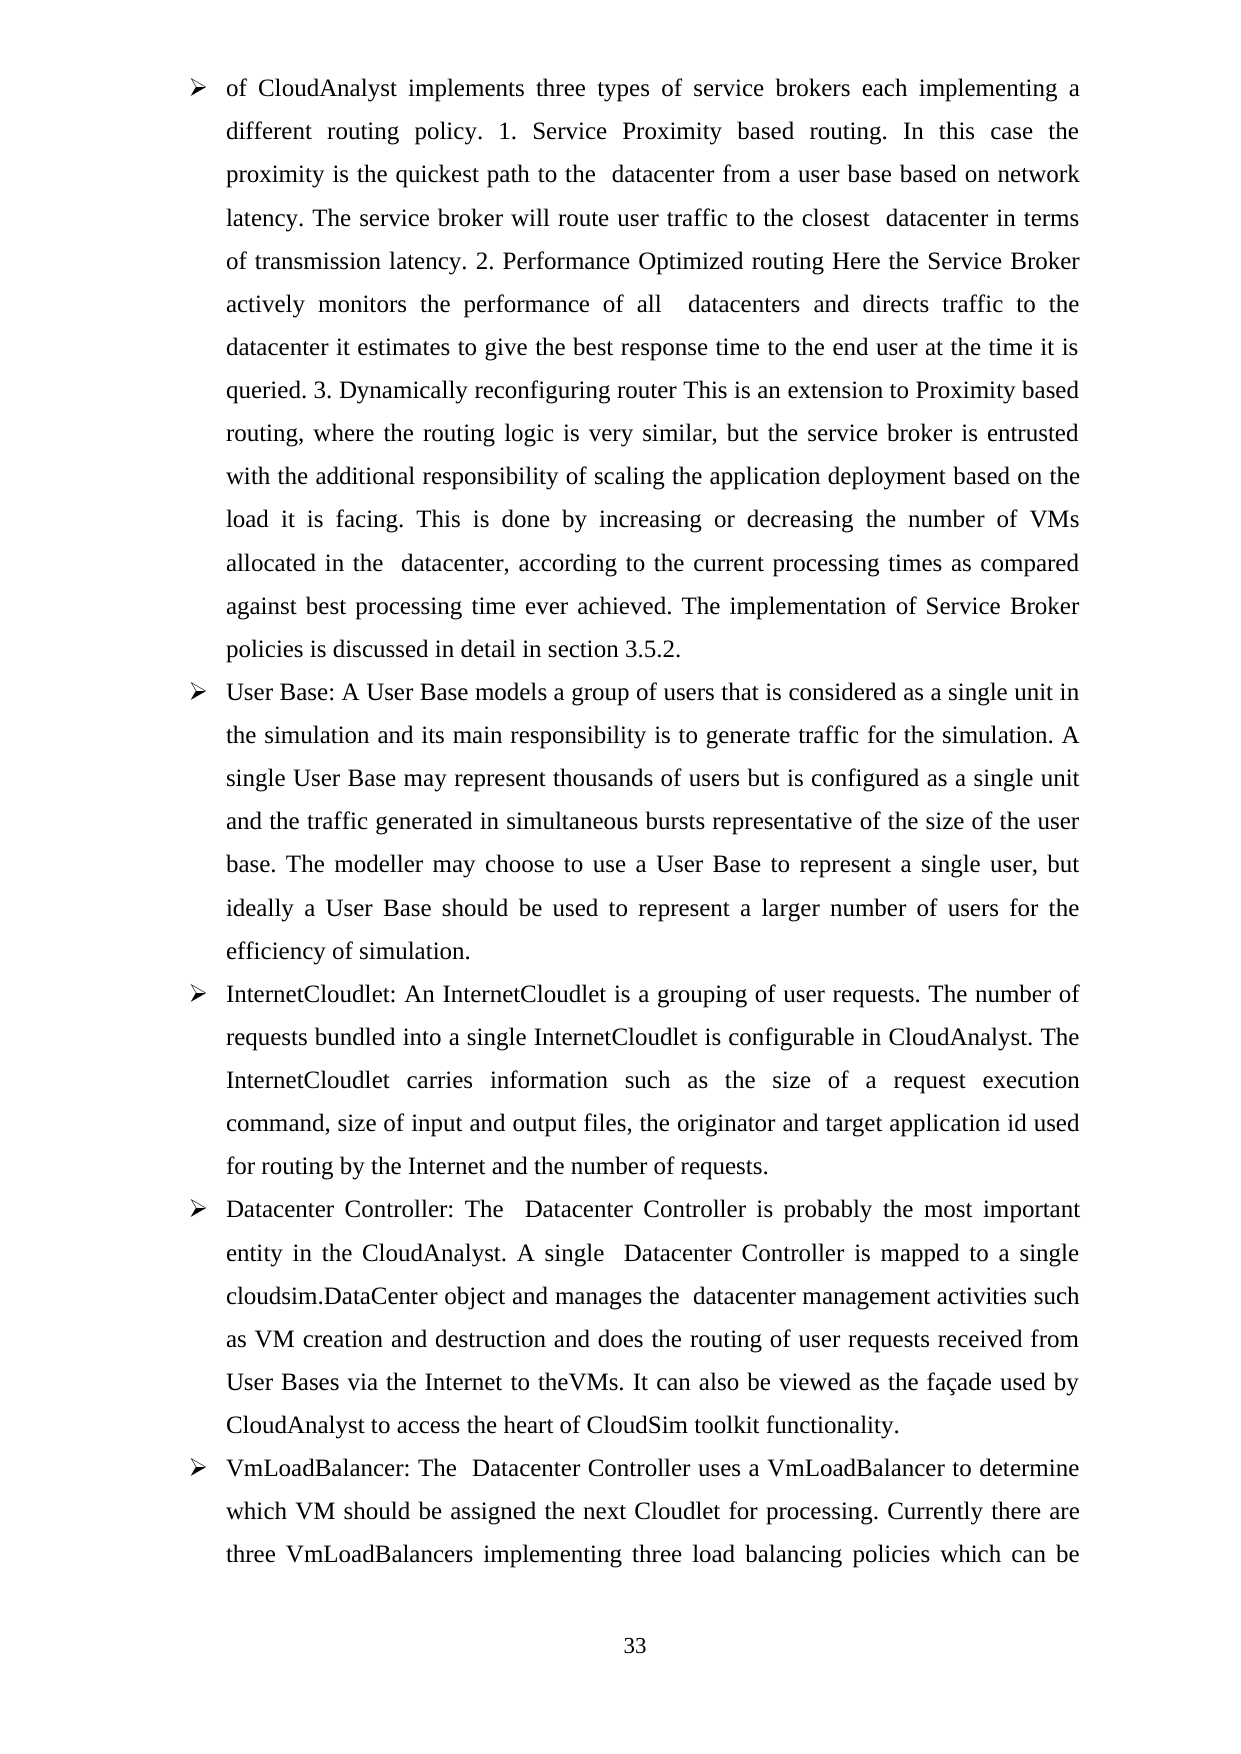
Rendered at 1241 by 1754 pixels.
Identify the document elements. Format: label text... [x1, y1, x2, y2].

list InternetCloudlet: An InternetCloudlet is a grouping of user requests. The number of requests bundled into a single InternetCloudlet is configurable in CloudAnalyst. The InternetCloudlet carries information such as the size of a request execution command, size of input and output files, the originator and target application id used for routing by the Internet and the number of requests. [188, 979, 1081, 1180]
list User Base: A User Base models a group of users that is considered as a single unit in the simulation and its main responsibility is to generate traffic for the simulation. A single User Base may represent thousands of users but is configured as a single unit and the traffic generated in simultaneous bursts representative of the size of the user base. The modeller may choose to use a User Base to represent a single user, but ideally a User Base should be used to represent a larger number of users for the efficiency of simulation. [188, 677, 1081, 964]
list of CloudAnalyst implements three types of service brokers each implementing a different routing policy. 1. Service Proximity based routing. In this case the proximity is the quickest path to the datacenter from a user base based on network latency. The service broker will route user traffic to the closest datacenter in terms of transmission latency. 2. Performance Optimized routing Here the Service Broker actively monitors the performance of all datacenters and directs traffic to the datacenter it estimates to give the best response time to the end user at the time it is queried. 3. Dynamically reconfiguring router This is an extension to Proximity based routing, where the routing logic is very similar, but the service broker is entrusted with the additional responsibility of scaling the application deployment based on the load it is facing. This is done by increasing or decreasing the number of VMs allocated in the datacenter, according to the current processing times as compared against best processing time ever achieved. The implementation of Service Broker policies is discussed in detail in section 3.5.2. [188, 73, 1081, 663]
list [188, 1453, 1081, 1568]
list Datacenter Controller: The Datacenter Controller is probably the most important entity in the CloudAnalyst. A single Datacenter Controller is mapped to a single cloudsim.DataCenter object and manages the datacenter management activities such as VM creation and destruction and does the routing of user requests received from User Bases via the Internet to theVMs. It can also be viewed as the façade used by CloudAnalyst to access the heart of CloudSim toolkit functionality. [188, 1194, 1081, 1439]
